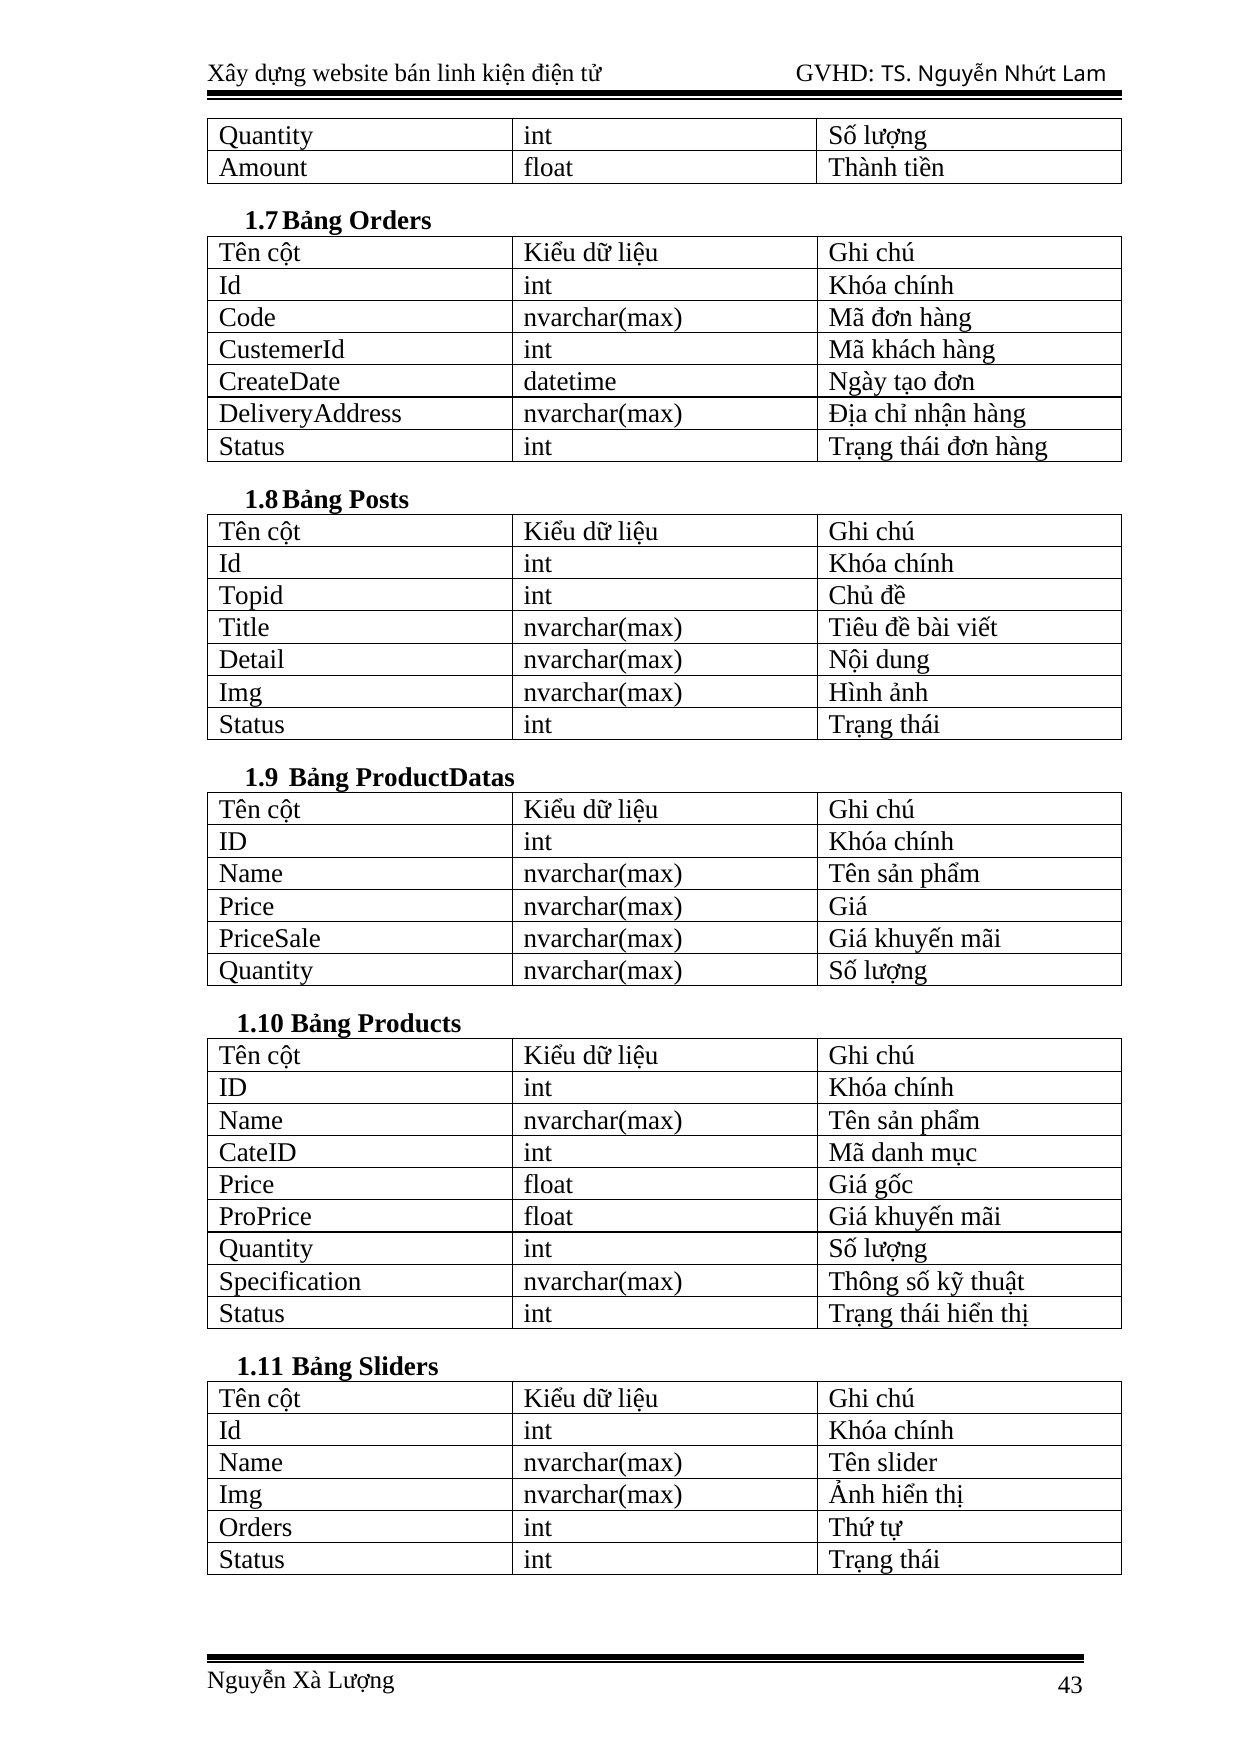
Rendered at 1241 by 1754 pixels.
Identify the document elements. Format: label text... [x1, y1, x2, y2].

table_cell CreateDate [208, 365, 512, 396]
table_cell CustemerId [208, 333, 512, 364]
table_cell int [513, 708, 817, 739]
table_cell DeliveryAddress [208, 398, 512, 429]
table_cell int [513, 1543, 817, 1574]
table_cell Hình ảnh [818, 676, 1121, 707]
table_cell Thứ tự [818, 1511, 1121, 1542]
table_header Tên cột [208, 1382, 512, 1413]
table_cell nvarchar(max) [513, 1479, 817, 1510]
table_cell Số lượng [818, 954, 1121, 985]
table_cell Img [208, 1479, 512, 1510]
table_cell Khóa chính [818, 1414, 1121, 1445]
table_cell Code [208, 301, 512, 332]
table_cell Số lượng [817, 119, 1121, 150]
table_header Ghi chú [818, 515, 1121, 546]
table_cell Địa chỉ nhận hàng [818, 398, 1121, 429]
table_cell Status [208, 430, 512, 461]
table_cell Title [208, 611, 512, 643]
table_cell Quantity [208, 1233, 512, 1264]
table_cell int [513, 333, 817, 364]
table_cell Trạng thái [818, 708, 1121, 739]
table_cell Status [208, 1543, 512, 1574]
table_header Tên cột [208, 1039, 512, 1071]
table_cell int [513, 1511, 817, 1542]
table_cell nvarchar(max) [513, 858, 817, 889]
table_cell Mã danh mục [818, 1136, 1121, 1167]
table_cell float [513, 1168, 817, 1199]
table_cell Ngày tạo đơn [818, 365, 1121, 396]
table_cell Chủ đề [818, 579, 1121, 610]
table_cell int [513, 1233, 817, 1264]
table_cell Orders [208, 1511, 512, 1542]
table_cell Trạng thái [818, 1543, 1121, 1574]
table_cell Mã khách hàng [818, 333, 1121, 364]
table_cell Topid [208, 579, 512, 610]
table_cell int [513, 1414, 817, 1445]
table_cell Trạng thái hiển thị [818, 1297, 1121, 1328]
table_cell Tiêu đề bài viết [818, 611, 1121, 643]
table_cell nvarchar(max) [513, 954, 817, 985]
table_cell nvarchar(max) [513, 398, 817, 429]
table_header Kiểu dữ liệu [513, 793, 817, 824]
table_header Ghi chú [818, 1039, 1121, 1071]
table_cell Status [208, 708, 512, 739]
table_cell Id [208, 547, 512, 578]
table_cell Price [208, 890, 512, 921]
table_cell nvarchar(max) [513, 676, 817, 707]
table_header Ghi chú [818, 237, 1121, 268]
table_cell Id [208, 269, 512, 300]
table_cell nvarchar(max) [513, 1104, 817, 1135]
table_cell nvarchar(max) [513, 922, 817, 953]
table_cell int [513, 1297, 817, 1328]
subtitle 1.10 Bảng Products [236, 1007, 1122, 1038]
table_cell Thông số kỹ thuật [818, 1265, 1121, 1296]
table_cell Thành tiền [817, 151, 1121, 182]
table_cell Tên slider [818, 1446, 1121, 1478]
table_cell Name [208, 1446, 512, 1478]
table_cell ProPrice [208, 1200, 512, 1231]
table_cell Name [208, 1104, 512, 1135]
table_cell Giá gốc [818, 1168, 1121, 1199]
table_cell Giá khuyến mãi [818, 922, 1121, 953]
table_cell datetime [513, 365, 817, 396]
table_cell nvarchar(max) [513, 890, 817, 921]
table_cell Trạng thái đơn hàng [818, 430, 1121, 461]
table_cell Specification [208, 1265, 512, 1296]
table_header Tên cột [208, 515, 512, 546]
table_header Kiểu dữ liệu [513, 1382, 817, 1413]
table_cell Mã đơn hàng [818, 301, 1121, 332]
table_header Ghi chú [818, 1382, 1121, 1413]
table_cell int [513, 119, 816, 150]
subtitle Bảng ProductDatas [244, 761, 1122, 792]
table_cell Ảnh hiển thị [818, 1479, 1121, 1510]
table_header Tên cột [208, 793, 512, 824]
table_cell Khóa chính [818, 269, 1121, 300]
table_cell float [513, 151, 816, 182]
table_cell nvarchar(max) [513, 644, 817, 675]
table_cell Img [208, 676, 512, 707]
table_cell int [513, 1072, 817, 1103]
table_cell Giá khuyến mãi [818, 1200, 1121, 1231]
table_cell Status [208, 1297, 512, 1328]
table_cell Tên sản phẩm [818, 1104, 1121, 1135]
table_cell Số lượng [818, 1233, 1121, 1264]
table_cell Quantity [208, 954, 512, 985]
table_cell int [513, 547, 817, 578]
subtitle Bảng Posts [244, 483, 1122, 514]
table_cell Khóa chính [818, 547, 1121, 578]
table_cell nvarchar(max) [513, 301, 817, 332]
table_cell Nội dung [818, 644, 1121, 675]
table_cell Khóa chính [818, 1072, 1121, 1103]
table_cell Giá [818, 890, 1121, 921]
table_cell int [513, 1136, 817, 1167]
table_cell int [513, 430, 817, 461]
table_cell Tên sản phẩm [818, 858, 1121, 889]
table_cell float [513, 1200, 817, 1231]
table_header Kiểu dữ liệu [513, 237, 817, 268]
subtitle Bảng Sliders [236, 1350, 1122, 1381]
table_header Ghi chú [818, 793, 1121, 824]
table_cell Name [208, 858, 512, 889]
subtitle Bảng Orders [244, 204, 1122, 236]
table_cell Price [208, 1168, 512, 1199]
table_cell ID [208, 825, 512, 857]
table_cell Quantity [208, 119, 512, 150]
table_cell Amount [208, 151, 512, 182]
table_cell Detail [208, 644, 512, 675]
table_cell CateID [208, 1136, 512, 1167]
table_cell int [513, 269, 817, 300]
table_cell int [513, 825, 817, 857]
table_cell Khóa chính [818, 825, 1121, 857]
table_cell int [513, 579, 817, 610]
table_cell nvarchar(max) [513, 1446, 817, 1478]
table_cell ID [208, 1072, 512, 1103]
table_header Kiểu dữ liệu [513, 515, 817, 546]
table_cell nvarchar(max) [513, 611, 817, 643]
table_header Tên cột [208, 237, 512, 268]
table_cell nvarchar(max) [513, 1265, 817, 1296]
table_header Kiểu dữ liệu [513, 1039, 817, 1071]
table_cell Id [208, 1414, 512, 1445]
table_cell PriceSale [208, 922, 512, 953]
